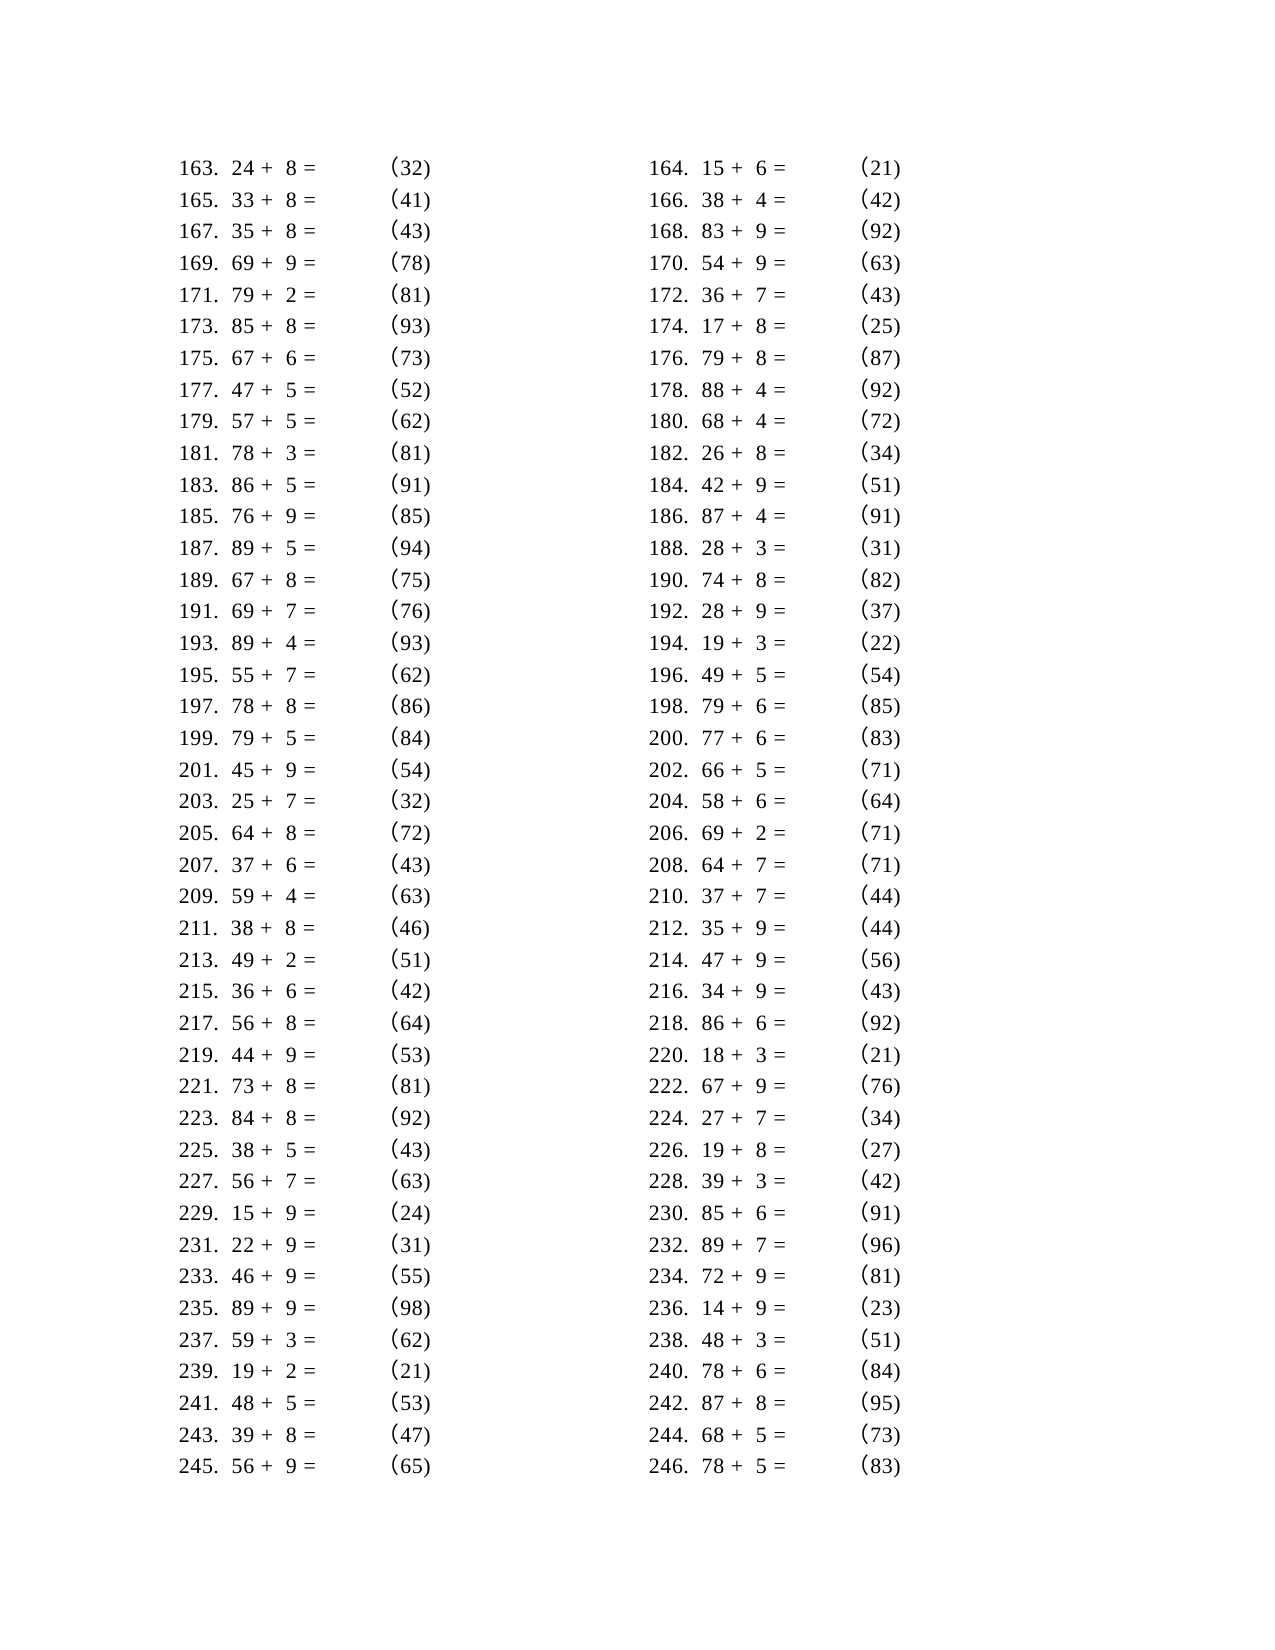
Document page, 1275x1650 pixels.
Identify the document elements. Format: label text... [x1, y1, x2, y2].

table_cell 205. 64 + 8 = （72) [168, 597, 637, 627]
table_cell 179. 57 + 5 = （62) [168, 210, 637, 239]
table_cell 236. 14 + 9 = （23) [638, 1044, 1107, 1073]
table_cell 191. 69 + 7 = （76) [168, 388, 637, 418]
table_cell 235. 89 + 9 = （98) [168, 1044, 637, 1073]
table_cell 189. 67 + 8 = （75) [168, 359, 637, 388]
table_cell 203. 25 + 7 = （32) [168, 567, 637, 597]
table_cell 251. 18 + 6 = （24) [168, 1282, 637, 1312]
table_cell 206. 69 + 2 = （71) [638, 597, 1107, 627]
table_cell 201. 45 + 9 = （54) [168, 537, 637, 567]
table_cell 209. 59 + 4 = （63) [168, 656, 637, 686]
table_cell 204. 58 + 6 = （64) [638, 567, 1107, 597]
table_cell 193. 89 + 4 = （93) [168, 418, 637, 448]
table_cell 182. 26 + 8 = （34) [638, 239, 1107, 269]
table_cell 240. 78 + 6 = （84) [638, 1103, 1107, 1133]
table_cell 184. 42 + 9 = （51) [638, 269, 1107, 299]
table_cell 175. 67 + 6 = （73) [168, 150, 637, 180]
table_cell 254. 39 + 9 = （48) [638, 1312, 1107, 1342]
table_cell 211. 38 + 8 = （46) [168, 686, 637, 716]
table_cell 221. 73 + 8 = （81) [168, 835, 637, 865]
table_cell 215. 36 + 6 = （42) [168, 746, 637, 776]
table_cell 214. 47 + 9 = （56) [638, 716, 1107, 746]
table_cell 198. 79 + 6 = （85) [638, 478, 1107, 507]
table_cell 228. 39 + 3 = （42) [638, 925, 1107, 954]
table_cell 262. 85 + 7 = （92) [638, 1431, 1107, 1461]
table_cell 249. 24 + 7 = （31) [168, 1252, 637, 1282]
table_cell 207. 37 + 6 = （43) [168, 627, 637, 656]
table_cell 185. 76 + 9 = （85) [168, 299, 637, 329]
table_cell 258. 44 + 8 = （52) [638, 1371, 1107, 1401]
table_cell 263. 39 + 2 = （41) [168, 1461, 637, 1491]
table_cell 253. 59 + 2 = （61) [168, 1312, 637, 1342]
table_cell 250. 86 + 8 = （94) [638, 1252, 1107, 1282]
table_cell 208. 64 + 7 = （71) [638, 627, 1107, 656]
table_cell 233. 46 + 9 = （55) [168, 1014, 637, 1044]
table_cell 264. 78 + 9 = （87) [638, 1461, 1107, 1491]
table_cell 195. 55 + 7 = （62) [168, 448, 637, 478]
table_cell 230. 85 + 6 = （91) [638, 954, 1107, 984]
table_cell 199. 79 + 5 = （84) [168, 508, 637, 537]
table_cell 210. 37 + 7 = （44) [638, 656, 1107, 686]
table_cell 234. 72 + 9 = （81) [638, 1014, 1107, 1044]
table_cell 248. 73 + 9 = （82) [638, 1223, 1107, 1252]
table_cell 226. 19 + 8 = （27) [638, 895, 1107, 924]
table_cell 224. 27 + 7 = （34) [638, 865, 1107, 895]
table_cell 259. 66 + 8 = （74) [168, 1401, 637, 1431]
table_cell 246. 78 + 5 = （83) [638, 1193, 1107, 1222]
table_cell 257. 17 + 6 = （23) [168, 1371, 637, 1401]
table_cell 220. 18 + 3 = （21) [638, 805, 1107, 835]
table_cell 176. 79 + 8 = （87) [638, 150, 1107, 180]
table_cell 242. 87 + 8 = （95) [638, 1133, 1107, 1163]
table_cell 217. 56 + 8 = （64) [168, 776, 637, 805]
table_cell 212. 35 + 9 = （44) [638, 686, 1107, 716]
table_cell 194. 19 + 3 = （22) [638, 418, 1107, 448]
table_cell 200. 77 + 6 = （83) [638, 508, 1107, 537]
table_cell 245. 56 + 9 = （65) [168, 1193, 637, 1222]
table_cell 186. 87 + 4 = （91) [638, 299, 1107, 329]
table_cell 252. 19 + 6 = （25) [638, 1282, 1107, 1312]
table_cell 181. 78 + 3 = （81) [168, 239, 637, 269]
table_cell 216. 34 + 9 = （43) [638, 746, 1107, 776]
table_cell 219. 44 + 9 = （53) [168, 805, 637, 835]
table_cell 243. 39 + 8 = （47) [168, 1163, 637, 1193]
table_cell 197. 78 + 8 = （86) [168, 478, 637, 507]
table_cell 192. 28 + 9 = （37) [638, 388, 1107, 418]
table_cell 187. 89 + 5 = （94) [168, 329, 637, 358]
table_cell 180. 68 + 4 = （72) [638, 210, 1107, 239]
table_cell 255. 36 + 8 = （44) [168, 1342, 637, 1371]
table_cell 237. 59 + 3 = （62) [168, 1074, 637, 1103]
table_cell 241. 48 + 5 = （53) [168, 1133, 637, 1163]
table_cell 256. 49 + 4 = （53) [638, 1342, 1107, 1371]
table_cell 213. 49 + 2 = （51) [168, 716, 637, 746]
table_cell 247. 54 + 8 = （62) [168, 1223, 637, 1252]
table_cell 232. 89 + 7 = （96) [638, 984, 1107, 1014]
table_cell 188. 28 + 3 = （31) [638, 329, 1107, 358]
table_cell 202. 66 + 5 = （71) [638, 537, 1107, 567]
table_cell 178. 88 + 4 = （92) [638, 180, 1107, 209]
table_cell 238. 48 + 3 = （51) [638, 1074, 1107, 1103]
table_cell 196. 49 + 5 = （54) [638, 448, 1107, 478]
table_cell 227. 56 + 7 = （63) [168, 925, 637, 954]
table_cell 177. 47 + 5 = （52) [168, 180, 637, 209]
table_cell 244. 68 + 5 = （73) [638, 1163, 1107, 1193]
table_cell 231. 22 + 9 = （31) [168, 984, 637, 1014]
table_cell 261. 84 + 9 = （93) [168, 1431, 637, 1461]
table_cell 239. 19 + 2 = （21) [168, 1103, 637, 1133]
table_cell 183. 86 + 5 = （91) [168, 269, 637, 299]
table_cell 229. 15 + 9 = （24) [168, 954, 637, 984]
table_cell 218. 86 + 6 = （92) [638, 776, 1107, 805]
table_cell 260. 14 + 7 = （21) [638, 1401, 1107, 1431]
table_cell 223. 84 + 8 = （92) [168, 865, 637, 895]
table_cell 225. 38 + 5 = （43) [168, 895, 637, 924]
table_cell 190. 74 + 8 = （82) [638, 359, 1107, 388]
table_cell 222. 67 + 9 = （76) [638, 835, 1107, 865]
